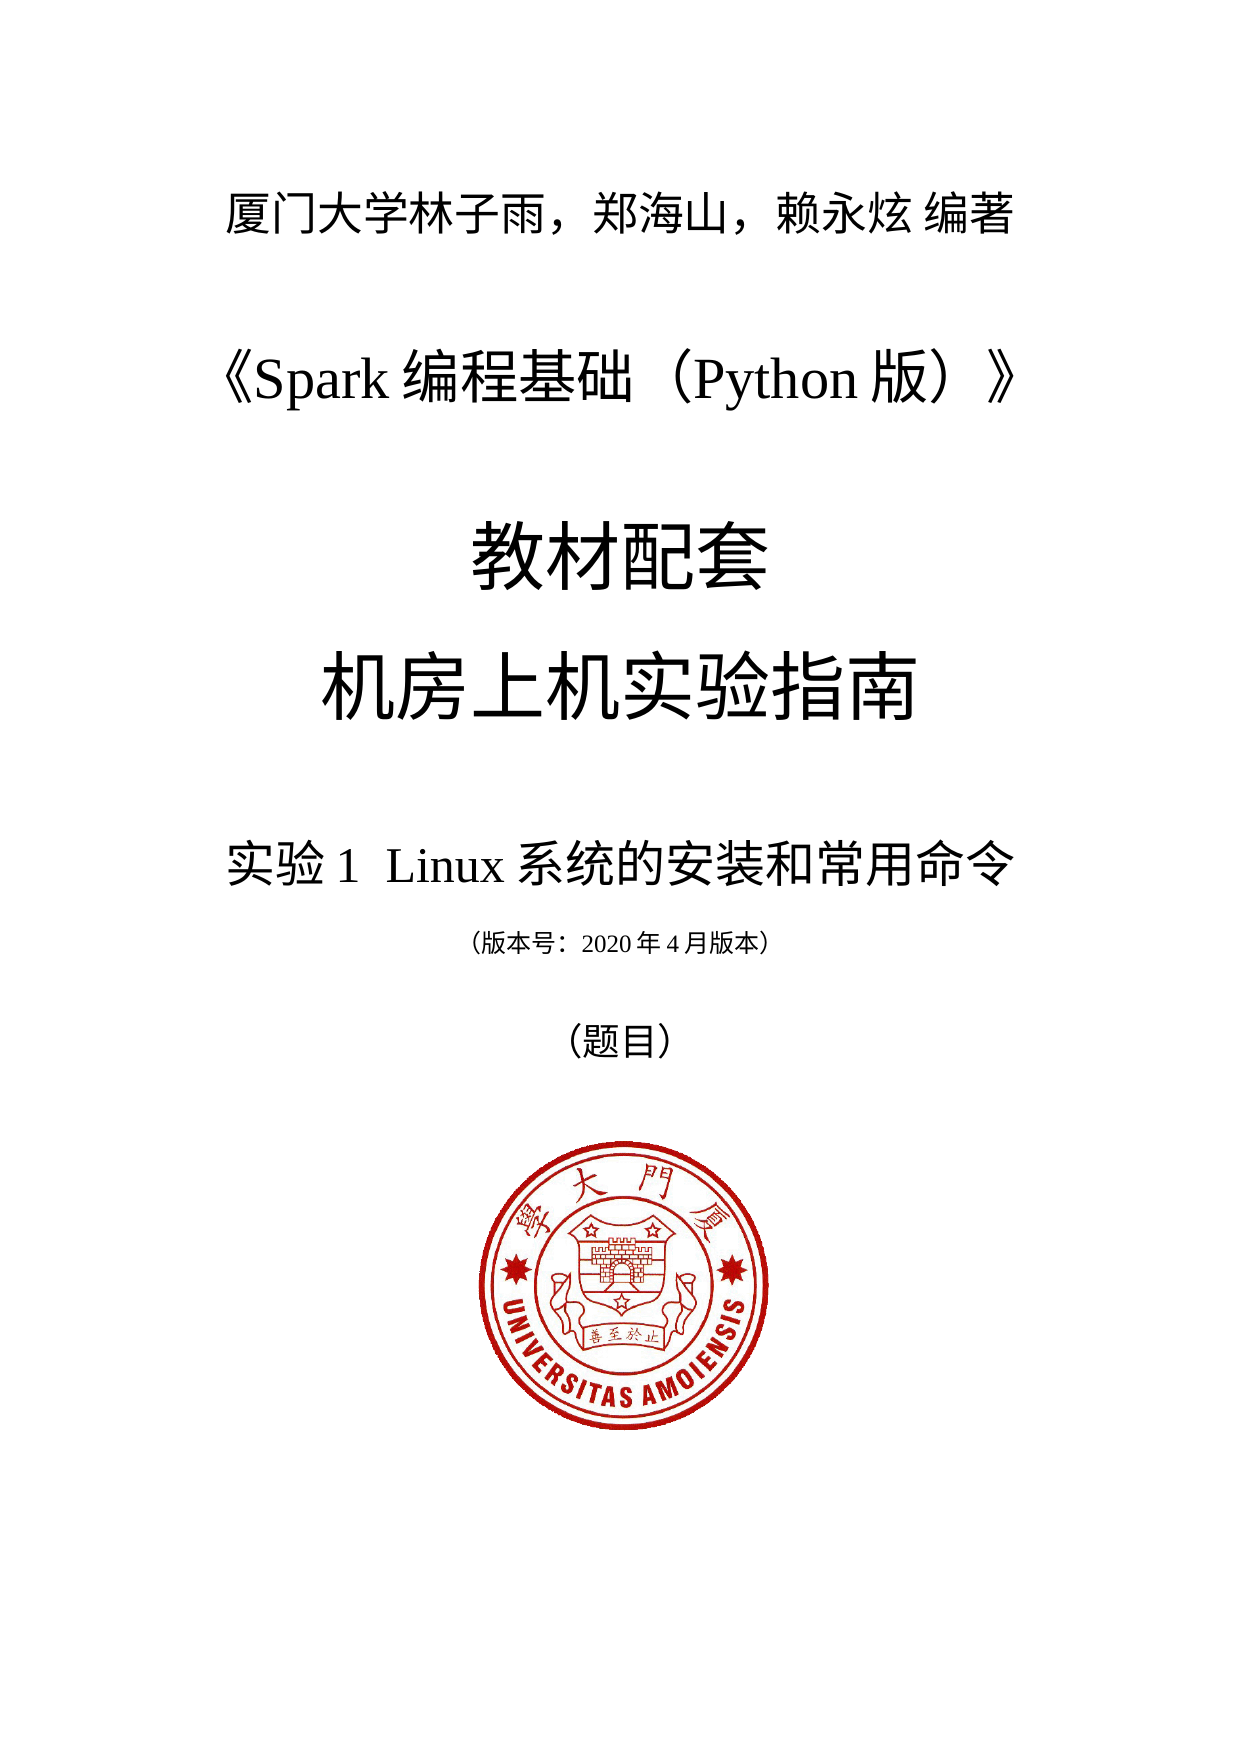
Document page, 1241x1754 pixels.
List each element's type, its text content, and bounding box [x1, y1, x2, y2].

text 教材配套 [187, 487, 1053, 617]
text 机房上机实验指南 [187, 617, 1053, 747]
text （题目） [187, 1007, 1053, 1072]
text 《Spark编程基础（Python版）》 [187, 324, 1053, 422]
text （版本号：2020年4月版本） [187, 909, 1053, 974]
text 厦门大学林子雨，郑海山，赖永炫 编著 [187, 162, 1053, 259]
text 实验1 Linux系统的安装和常用命令 [187, 812, 1053, 909]
picture [472, 1137, 773, 1434]
